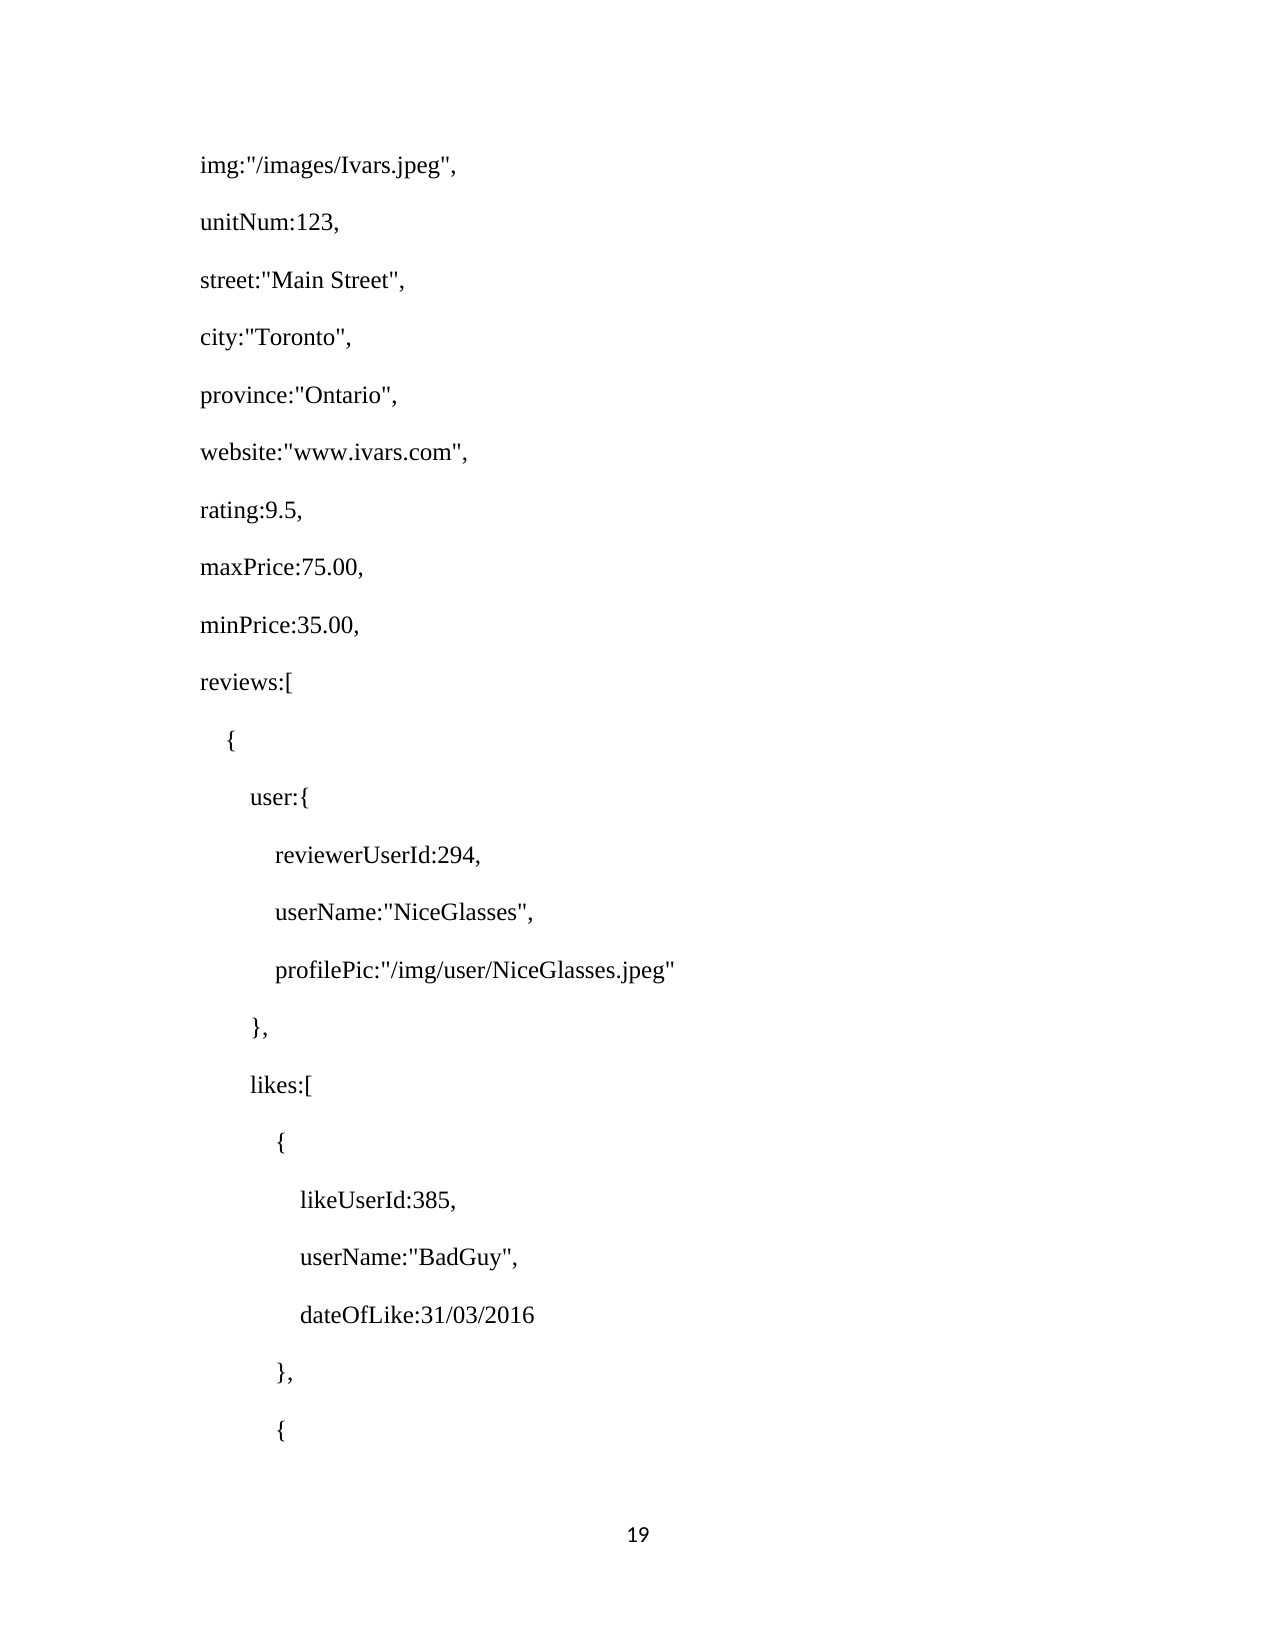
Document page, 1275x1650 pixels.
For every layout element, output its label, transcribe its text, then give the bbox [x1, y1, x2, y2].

text likeUserId:385, [150, 1185, 1125, 1214]
text { [150, 1415, 1125, 1444]
text reviewerUserId:294, [150, 840, 1125, 869]
text { [150, 725, 1125, 754]
text street:"Main Street", [150, 265, 1125, 294]
text likes:[ [150, 1070, 1125, 1099]
text img:"/images/Ivars.jpeg", [150, 150, 1125, 179]
text }, [150, 1012, 1125, 1041]
text website:"www.ivars.com", [150, 437, 1125, 466]
text profilePic:"/img/user/NiceGlasses.jpeg" [150, 955, 1125, 984]
text user:{ [150, 782, 1125, 811]
text }, [150, 1357, 1125, 1386]
text province:"Ontario", [150, 380, 1125, 409]
text city:"Toronto", [150, 322, 1125, 351]
text maxPrice:75.00, [150, 552, 1125, 581]
text userName:"NiceGlasses", [150, 897, 1125, 926]
text reviews:[ [150, 667, 1125, 696]
text minPrice:35.00, [150, 610, 1125, 639]
text rating:9.5, [150, 495, 1125, 524]
text unitNum:123, [150, 207, 1125, 236]
text { [150, 1127, 1125, 1156]
text dateOfLike:31/03/2016 [150, 1300, 1125, 1329]
text userName:"BadGuy", [150, 1242, 1125, 1271]
